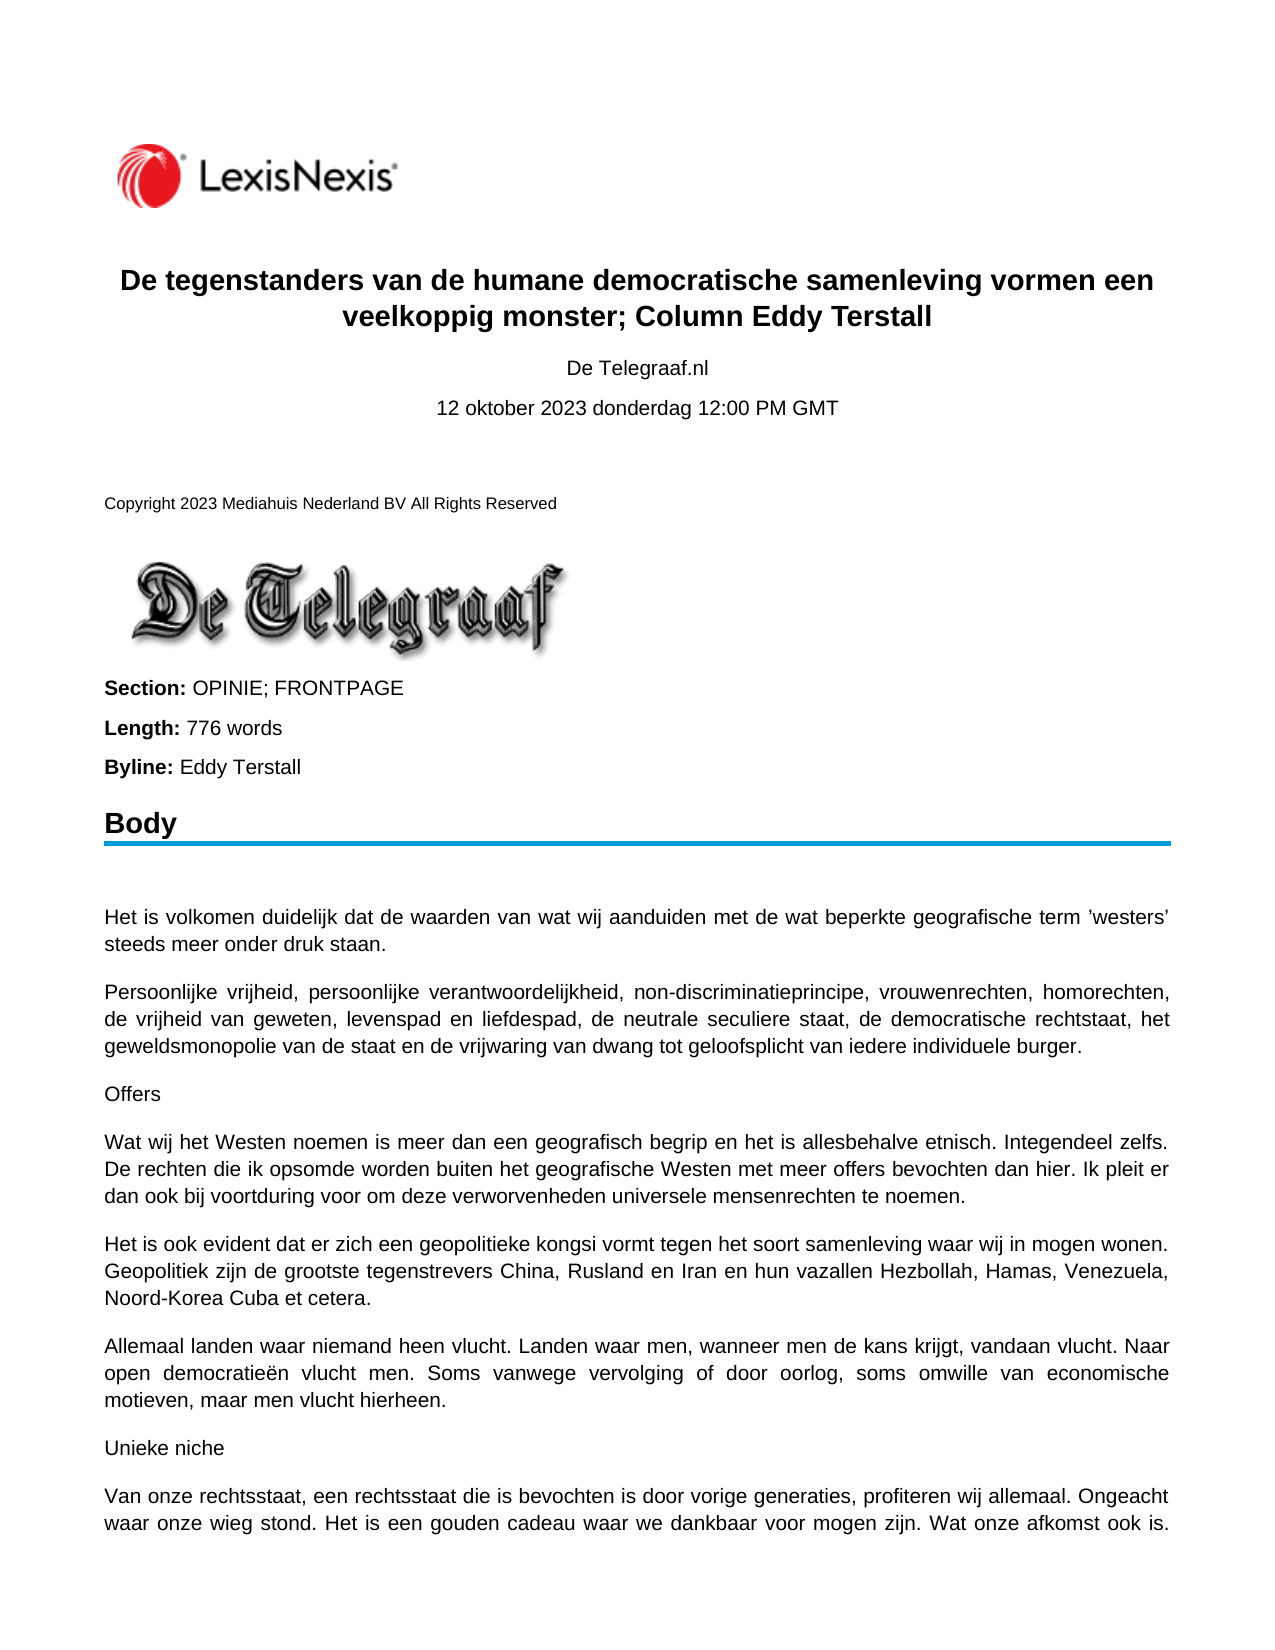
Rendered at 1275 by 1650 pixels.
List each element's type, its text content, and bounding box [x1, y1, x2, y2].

text Offers [104, 1079, 1171, 1106]
text 12 oktober 2023 donderdag 12:00 PM GMT [104, 393, 1171, 420]
text Persoonlijke vrijheid, persoonlijke verantwoordelijkheid, non-discriminatieprincipe, vrouwenrechten, homorechten, de vrijheid van geweten, levenspad en liefdespad, de neutrale seculiere staat, de democratische rechtstaat, het geweldsmonopolie van de staat en de vrijwaring van dwang tot geloofsplicht van iedere individuele burger. [104, 977, 1171, 1058]
text Wat wij het Westen noemen is meer dan een geografisch begrip en het is allesbehalve etnisch. Integendeel zelfs. De rechten die ik opsomde worden buiten het geografische Westen met meer offers bevochten dan hier. Ik pleit er dan ook bij voortduring voor om deze verworvenheden universele mensenrechten te noemen. [104, 1127, 1171, 1208]
subtitle De tegenstanders van de humane democratische samenleving vormen een veelkoppig monster; Column Eddy Terstall [104, 261, 1171, 332]
text De Telegraaf.nl [104, 353, 1171, 380]
text Copyright 2023 Mediahuis Nederland BV All Rights Reserved [104, 461, 1171, 513]
text Het is volkomen duidelijk dat de waarden van wat wij aanduiden met de wat beperkte geografische term ’westers’ steeds meer onder druk staan. [104, 902, 1171, 956]
text Byline: Eddy Terstall [104, 752, 1171, 779]
text Body [104, 804, 1171, 839]
text Allemaal landen waar niemand heen vlucht. Landen waar men, wanneer men de kans krijgt, vandaan vlucht. Naar open democratieën vlucht men. Soms vanwege vervolging of door oorlog, soms omwille van economische motieven, maar men vlucht hierheen. [104, 1331, 1171, 1412]
picture [104, 144, 412, 208]
text Unieke niche [104, 1433, 1171, 1460]
text Het is ook evident dat er zich een geopolitieke kongsi vormt tegen het soort samenleving waar wij in mogen wonen. Geopolitiek zijn de grootste tegenstrevers China, Rusland en Iran en hun vazallen Hezbollah, Hamas, Venezuela, Noord-Korea Cuba et cetera. [104, 1229, 1171, 1310]
text Length: 776 words [104, 712, 1171, 739]
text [104, 1481, 1171, 1535]
text Section: OPINIE; FRONTPAGE [104, 673, 1171, 700]
